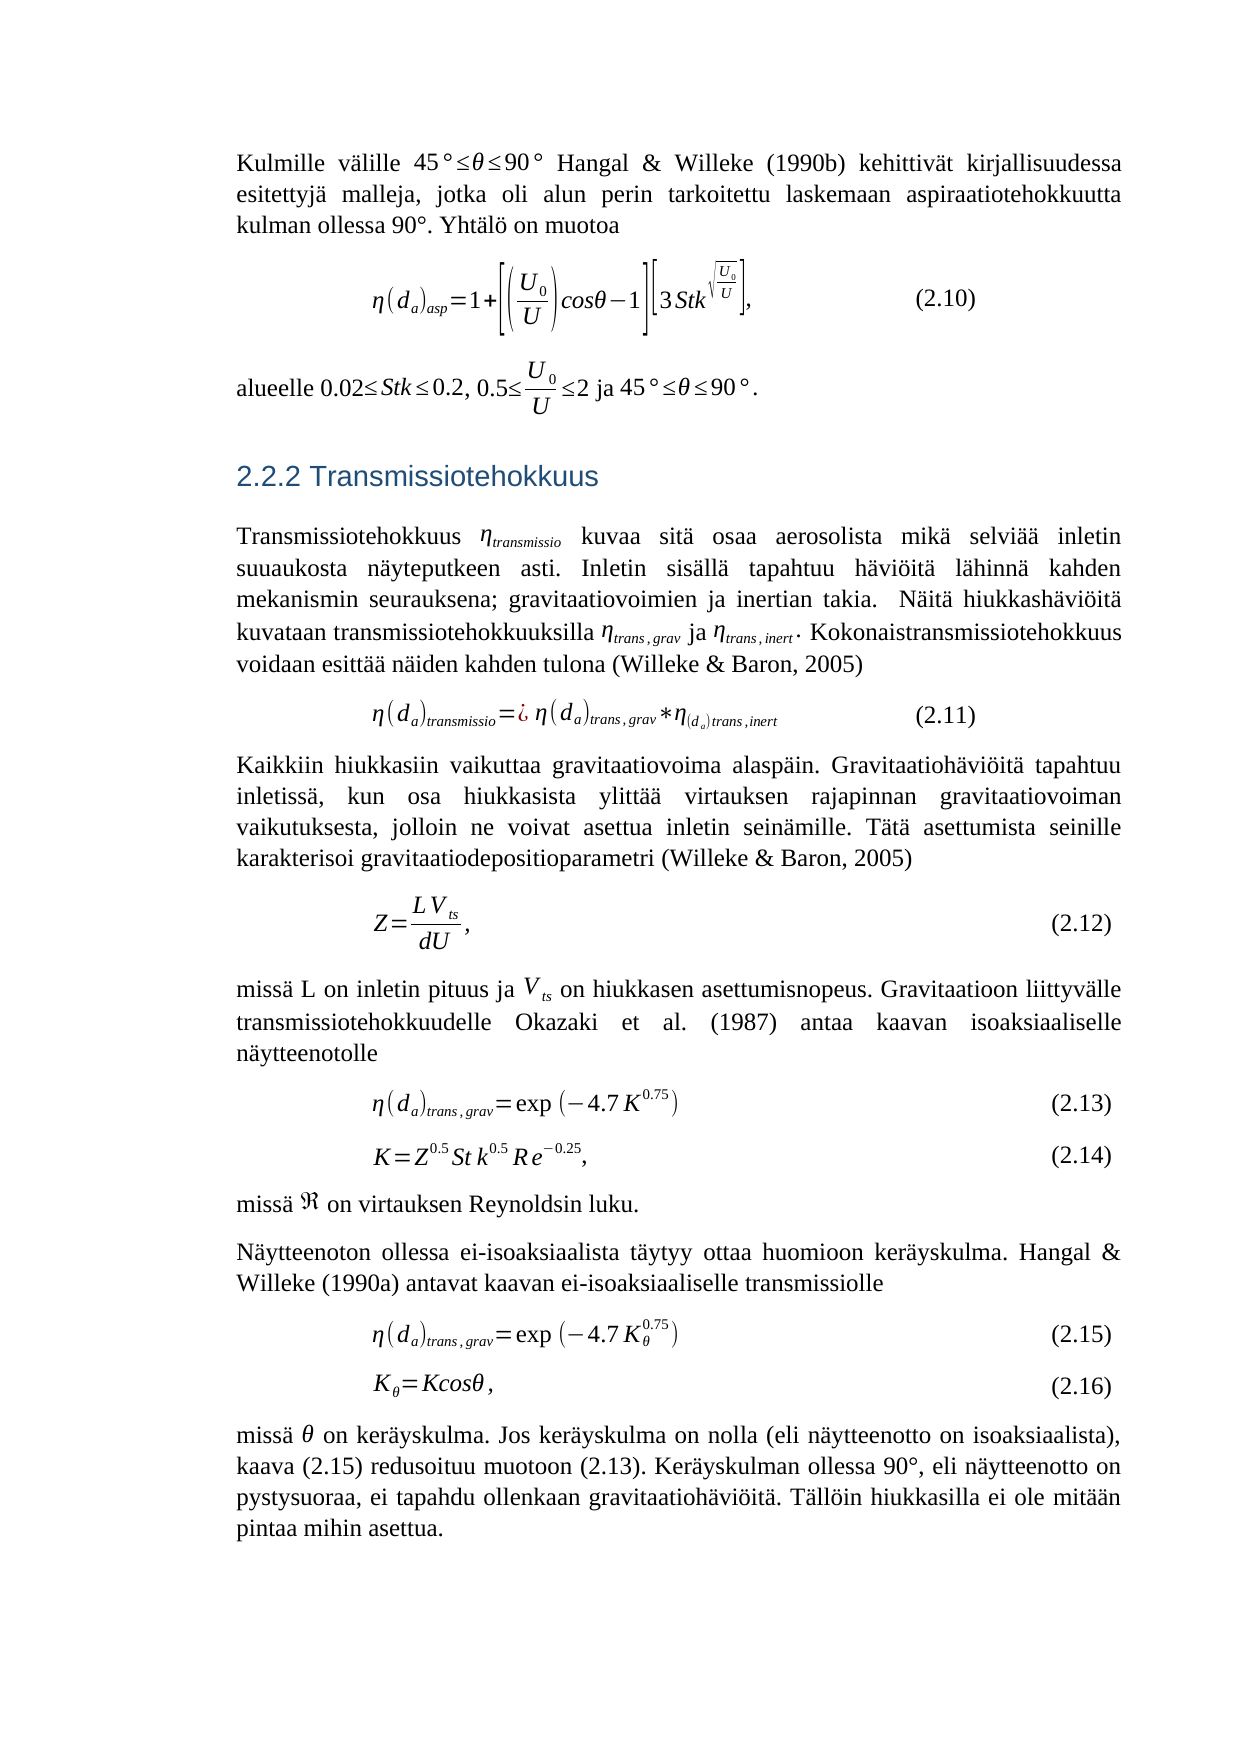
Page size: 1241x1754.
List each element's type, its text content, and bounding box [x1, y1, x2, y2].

text (2.15) [236, 1316, 1122, 1351]
subtitle 2.2.2 Transmissiotehokkuus [236, 459, 1122, 492]
text (2.16) [236, 1369, 1122, 1401]
text alueelle 0.02, 0.5 ja [236, 356, 1122, 419]
text missä on virtauksen Reynoldsin luku. [236, 1189, 1122, 1218]
text Näytteenoton ollessa ei-isoaksiaalista täytyy ottaa huomioon keräyskulma. Hangal & Willeke (1990a) antavat kaavan ei-isoaksiaaliselle transmissiolle [236, 1237, 1122, 1297]
text (2.13) [236, 1085, 1122, 1120]
text Transmissiotehokkuus kuvaa sitä osaa aerosolista mikä selviää inletin suuaukosta näyteputkeen asti. Inletin sisällä tapahtuu häviöitä lähinnä kahden mekanismin seurauksena; gravitaatiovoimien ja inertian takia. Näitä hiukkashäviöitä kuvataan transmissiotehokkuuksilla ja Kokonaistransmissiotehokkuus voidaan esittää näiden kahden tulona [236, 520, 1122, 678]
text (2.12) [236, 891, 1122, 954]
text missä L on inletin pituus ja on hiukkasen asettumisnopeus. Gravitaatioon liittyvälle transmissiotehokkuudelle Okazaki et al. (1987) antaa kaavan isoaksiaaliselle näytteenotolle [236, 973, 1122, 1066]
text , (2.14) [236, 1139, 1122, 1170]
text Kaikkiin hiukkasiin vaikuttaa gravitaatiovoima alaspäin. Gravitaatiohäviöitä tapahtuu inletissä, kun osa hiukkasista ylittää virtauksen rajapinnan gravitaatiovoiman vaikutuksesta, jolloin ne voivat asettua inletin seinämille. Tätä asettumista seinille karakterisoi gravitaatiodepositioparametri [236, 750, 1122, 872]
text (2.11) [236, 697, 1122, 731]
text , (2.10) [236, 257, 1122, 337]
